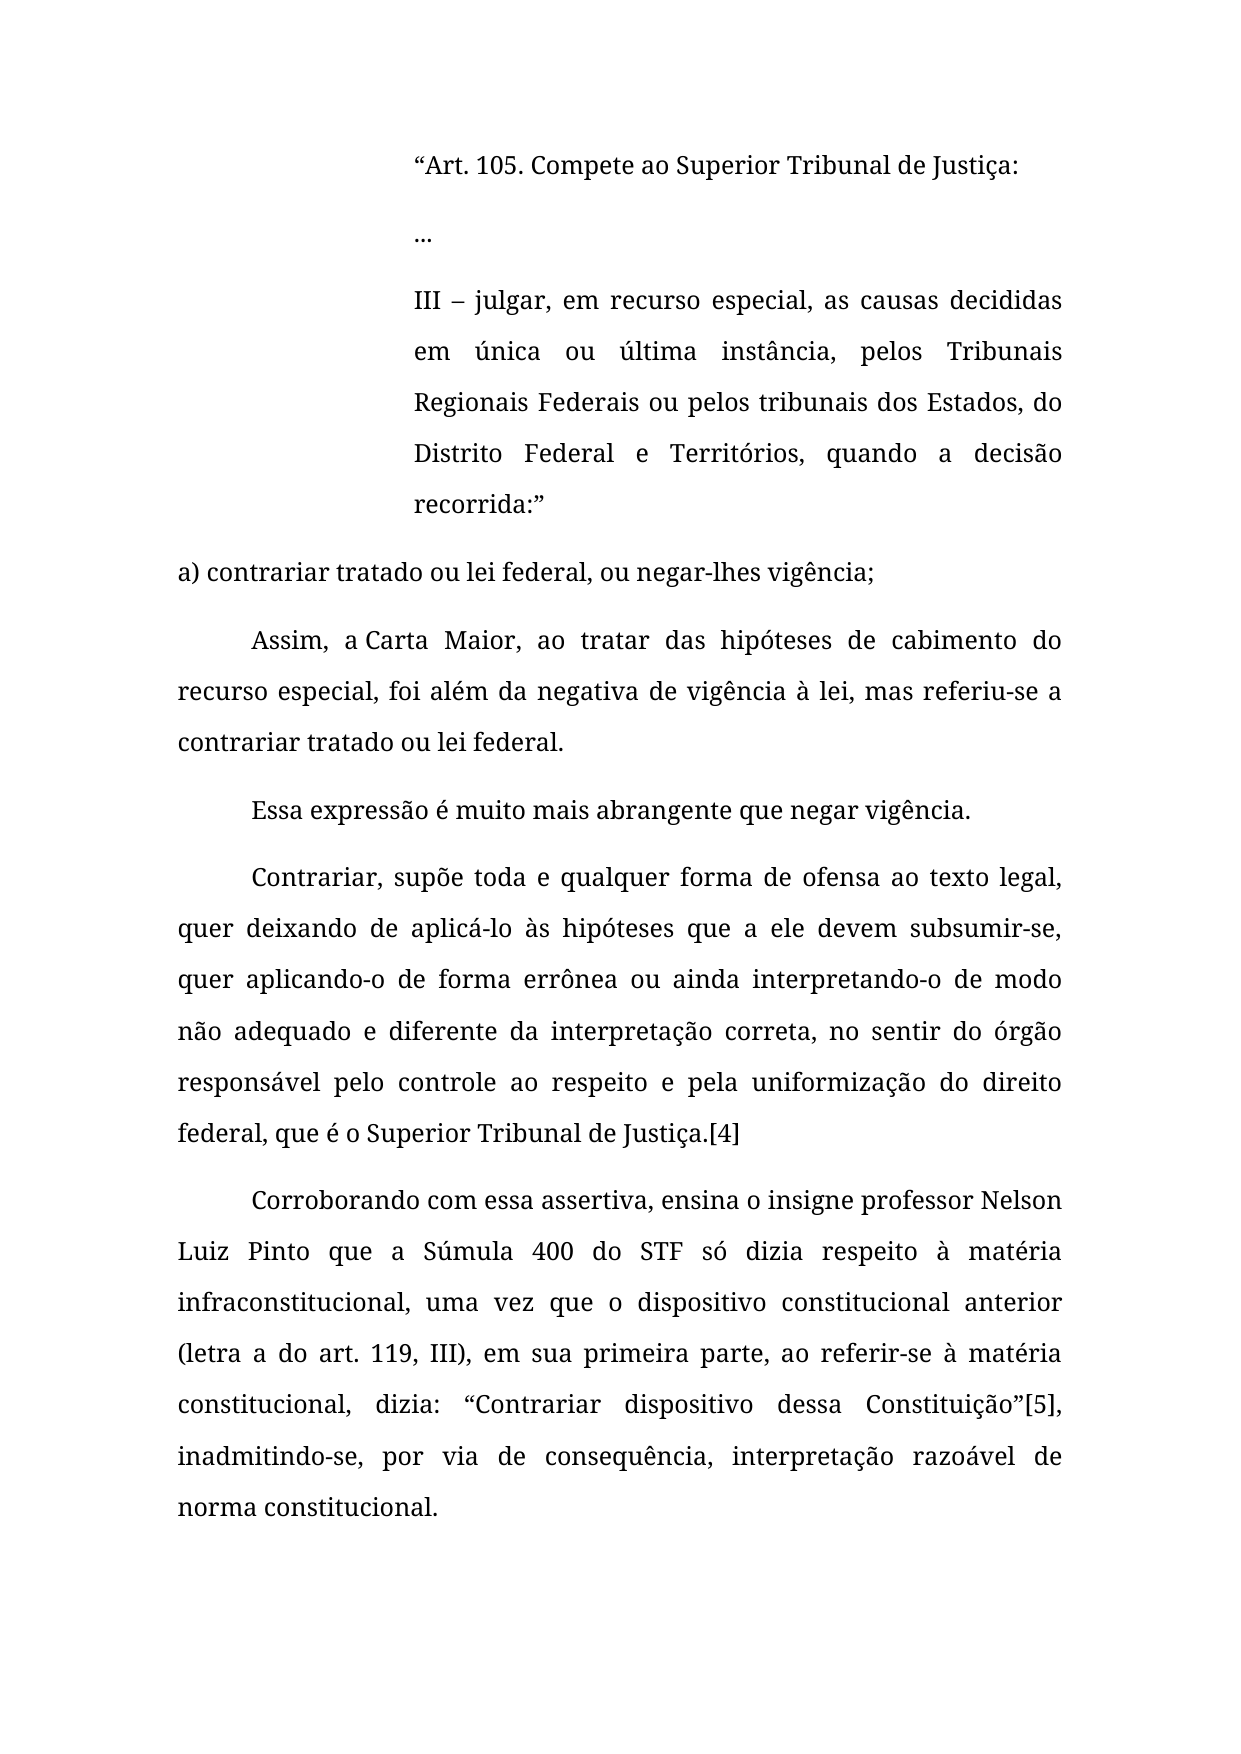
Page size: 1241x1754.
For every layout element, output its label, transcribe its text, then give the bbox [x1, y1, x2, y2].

text III – julgar, em recurso especial, as causas decididas em única ou última instância, pelos Tribunais Regionais Federais ou pelos tribunais dos Estados, do Distrito Federal e Territórios, quando a decisão recorrida:” [413, 283, 1063, 521]
text Essa expressão é muito mais abrangente que negar vigência. [177, 792, 1063, 826]
text “Art. 105. Compete ao Superior Tribunal de Justiça: [413, 148, 1063, 182]
text ... [413, 215, 1063, 249]
text a) contrariar tratado ou lei federal, ou negar-lhes vigência; [177, 555, 1063, 589]
text Corroborando com essa assertiva, ensina o insigne professor Nelson Luiz Pinto que a Súmula 400 do STF só dizia respeito à matéria infraconstitucional, uma vez que o dispositivo constitucional anterior (letra a do art. 119, III), em sua primeira parte, ao referir-se à matéria constitucional, dizia: “Contrariar dispositivo dessa Constituição”[5], inadmitindo-se, por via de consequência, interpretação razoável de norma constitucional. [177, 1183, 1063, 1523]
text Contrariar, supõe toda e qualquer forma de ofensa ao texto legal, quer deixando de aplicá-lo às hipóteses que a ele devem subsumir-se, quer aplicando-o de forma errônea ou ainda interpretando-o de modo não adequado e diferente da interpretação correta, no sentir do órgão responsável pelo controle ao respeito e pela uniformização do direito federal, que é o Superior Tribunal de Justiça.[4] [177, 860, 1063, 1149]
text Assim, a Carta Maior, ao tratar das hipóteses de cabimento do recurso especial, foi além da negativa de vigência à lei, mas referiu-se a contrariar tratado ou lei federal. [177, 623, 1063, 759]
